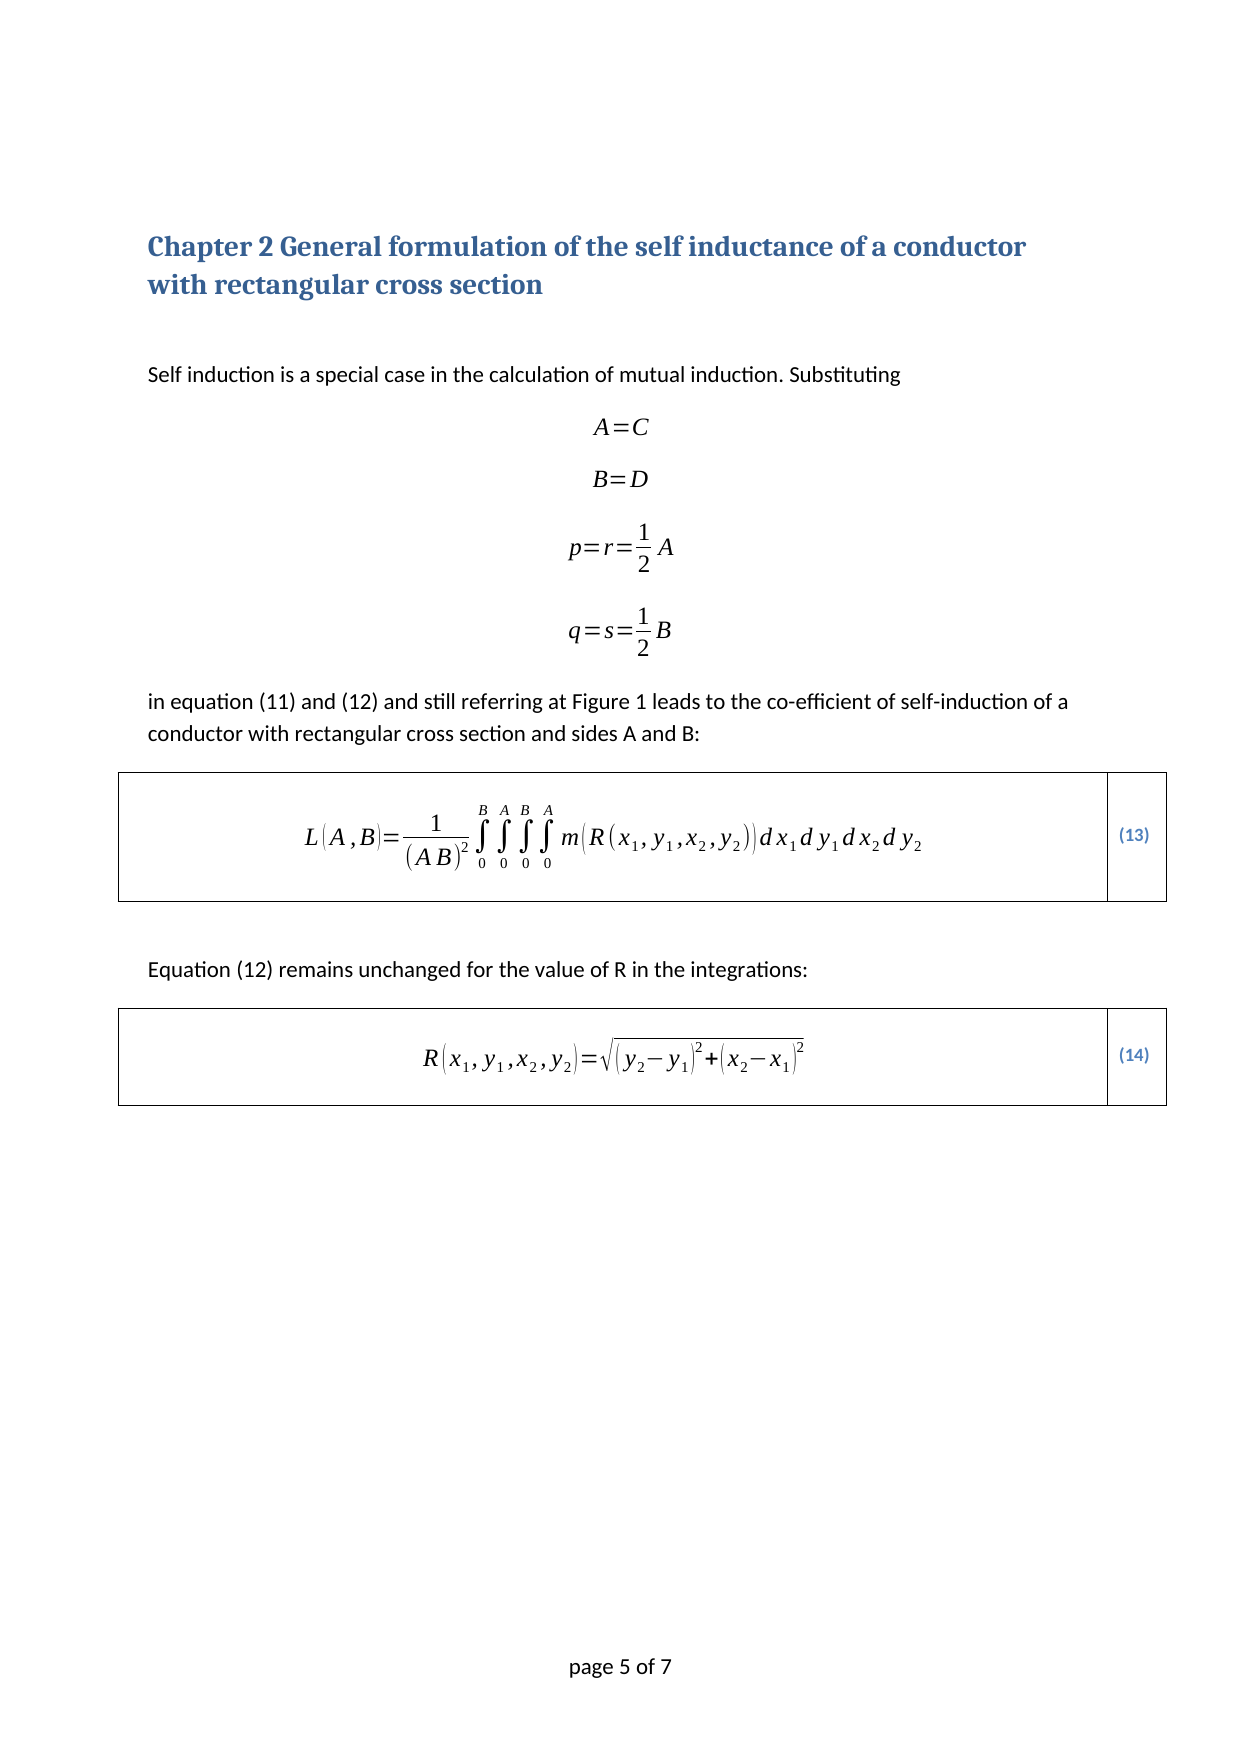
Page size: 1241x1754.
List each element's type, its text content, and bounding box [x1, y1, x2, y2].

table_header [119, 1009, 1107, 1105]
text Equation (12) remains unchanged for the value of R in the integrations: [148, 955, 1093, 983]
text in equation (11) and (12) and still referring at Figure 1 leads to the co-efficient of self-induction of a conductor with rectangular cross section and sides A and B: [148, 687, 1093, 747]
table_header (14) [1108, 1009, 1166, 1105]
table_header (13) [1108, 773, 1166, 901]
subtitle General formulation of the self inductance of a conductor with rectangular cross section [148, 230, 1093, 302]
table_header [119, 773, 1107, 901]
text Self induction is a special case in the calculation of mutual induction. Substituting [148, 360, 1093, 388]
